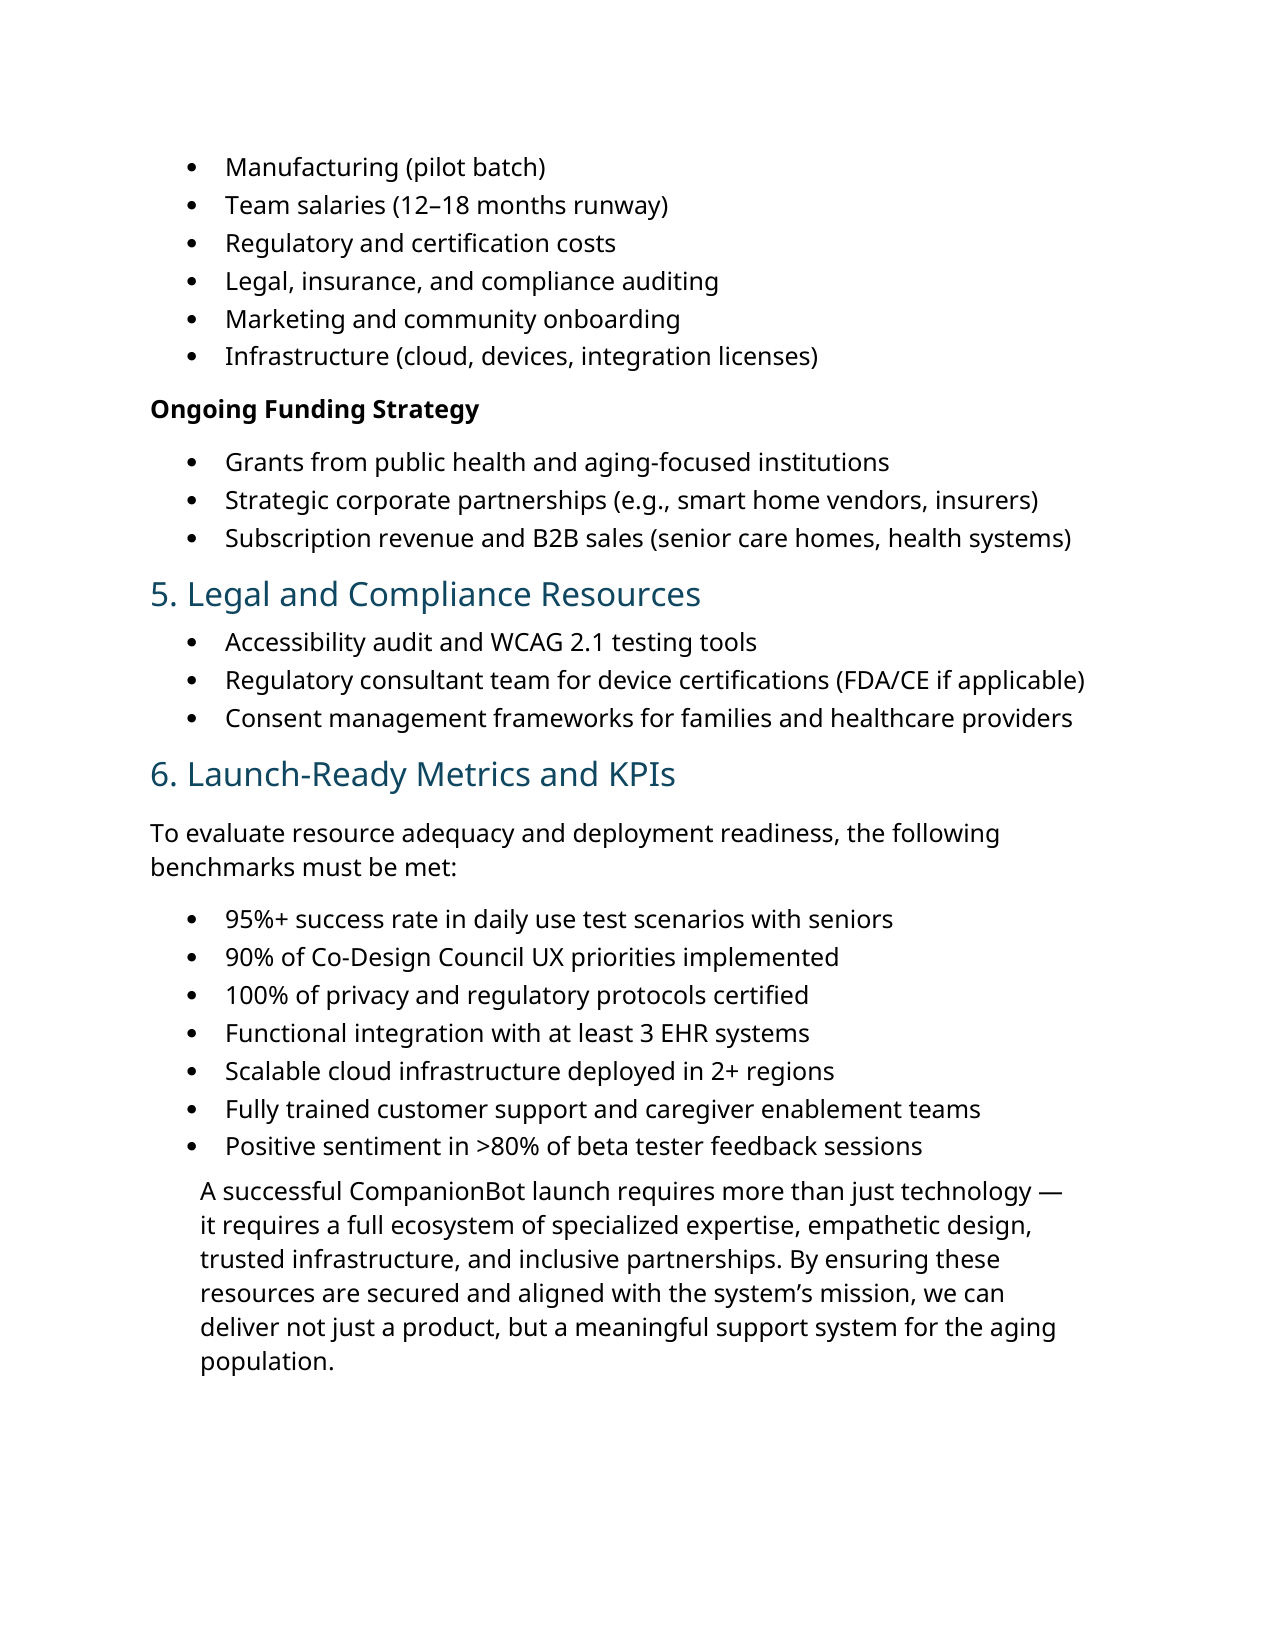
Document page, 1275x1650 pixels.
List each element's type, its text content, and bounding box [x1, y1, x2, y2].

list Infrastructure (cloud, devices, integration licenses) [187, 339, 1125, 373]
list Fully trained customer support and caregiver enablement teams [187, 1091, 1125, 1125]
list 100% of privacy and regulatory protocols certified [187, 978, 1125, 1012]
subtitle 6. Launch-Ready Metrics and KPIs [150, 751, 1125, 797]
list Team salaries (12–18 months runway) [187, 188, 1125, 222]
list Strategic corporate partnerships (e.g., smart home vendors, insurers) [187, 482, 1125, 517]
list Regulatory and certification costs [187, 226, 1125, 260]
text A successful CompanionBot launch requires more than just technology — it requires a full ecosystem of specialized expertise, empathetic design, trusted infrastructure, and inclusive partnerships. By ensuring these resources are secured and aligned with the system’s mission, we can deliver not just a product, but a meaningful support system for the aging population. [200, 1173, 1075, 1378]
list Subscription revenue and B2B sales (senior care homes, health systems) [187, 520, 1125, 554]
subtitle 5. Legal and Compliance Resources [150, 571, 1125, 616]
list Legal, insurance, and compliance auditing [187, 263, 1125, 297]
text Ongoing Funding Strategy [150, 392, 1125, 426]
list Positive sentiment in >80% of beta tester feedback sessions [187, 1129, 1125, 1163]
list Scalable cloud infrastructure deployed in 2+ regions [187, 1053, 1125, 1087]
list Manufacturing (pilot batch) [187, 150, 1125, 184]
list Regulatory consultant team for device certifications (FDA/CE if applicable) [187, 663, 1125, 697]
list Marketing and community onboarding [187, 301, 1125, 335]
text To evaluate resource adequacy and deployment readiness, the following benchmarks must be met: [150, 815, 1125, 883]
list Functional integration with at least 3 EHR systems [187, 1016, 1125, 1050]
list Consent management frameworks for families and healthcare providers [187, 700, 1125, 734]
list 95%+ success rate in daily use test scenarios with seniors [187, 902, 1125, 936]
list Accessibility audit and WCAG 2.1 testing tools [187, 625, 1125, 659]
list 90% of Co-Design Council UX priorities implemented [187, 940, 1125, 974]
list Grants from public health and aging-focused institutions [187, 445, 1125, 479]
